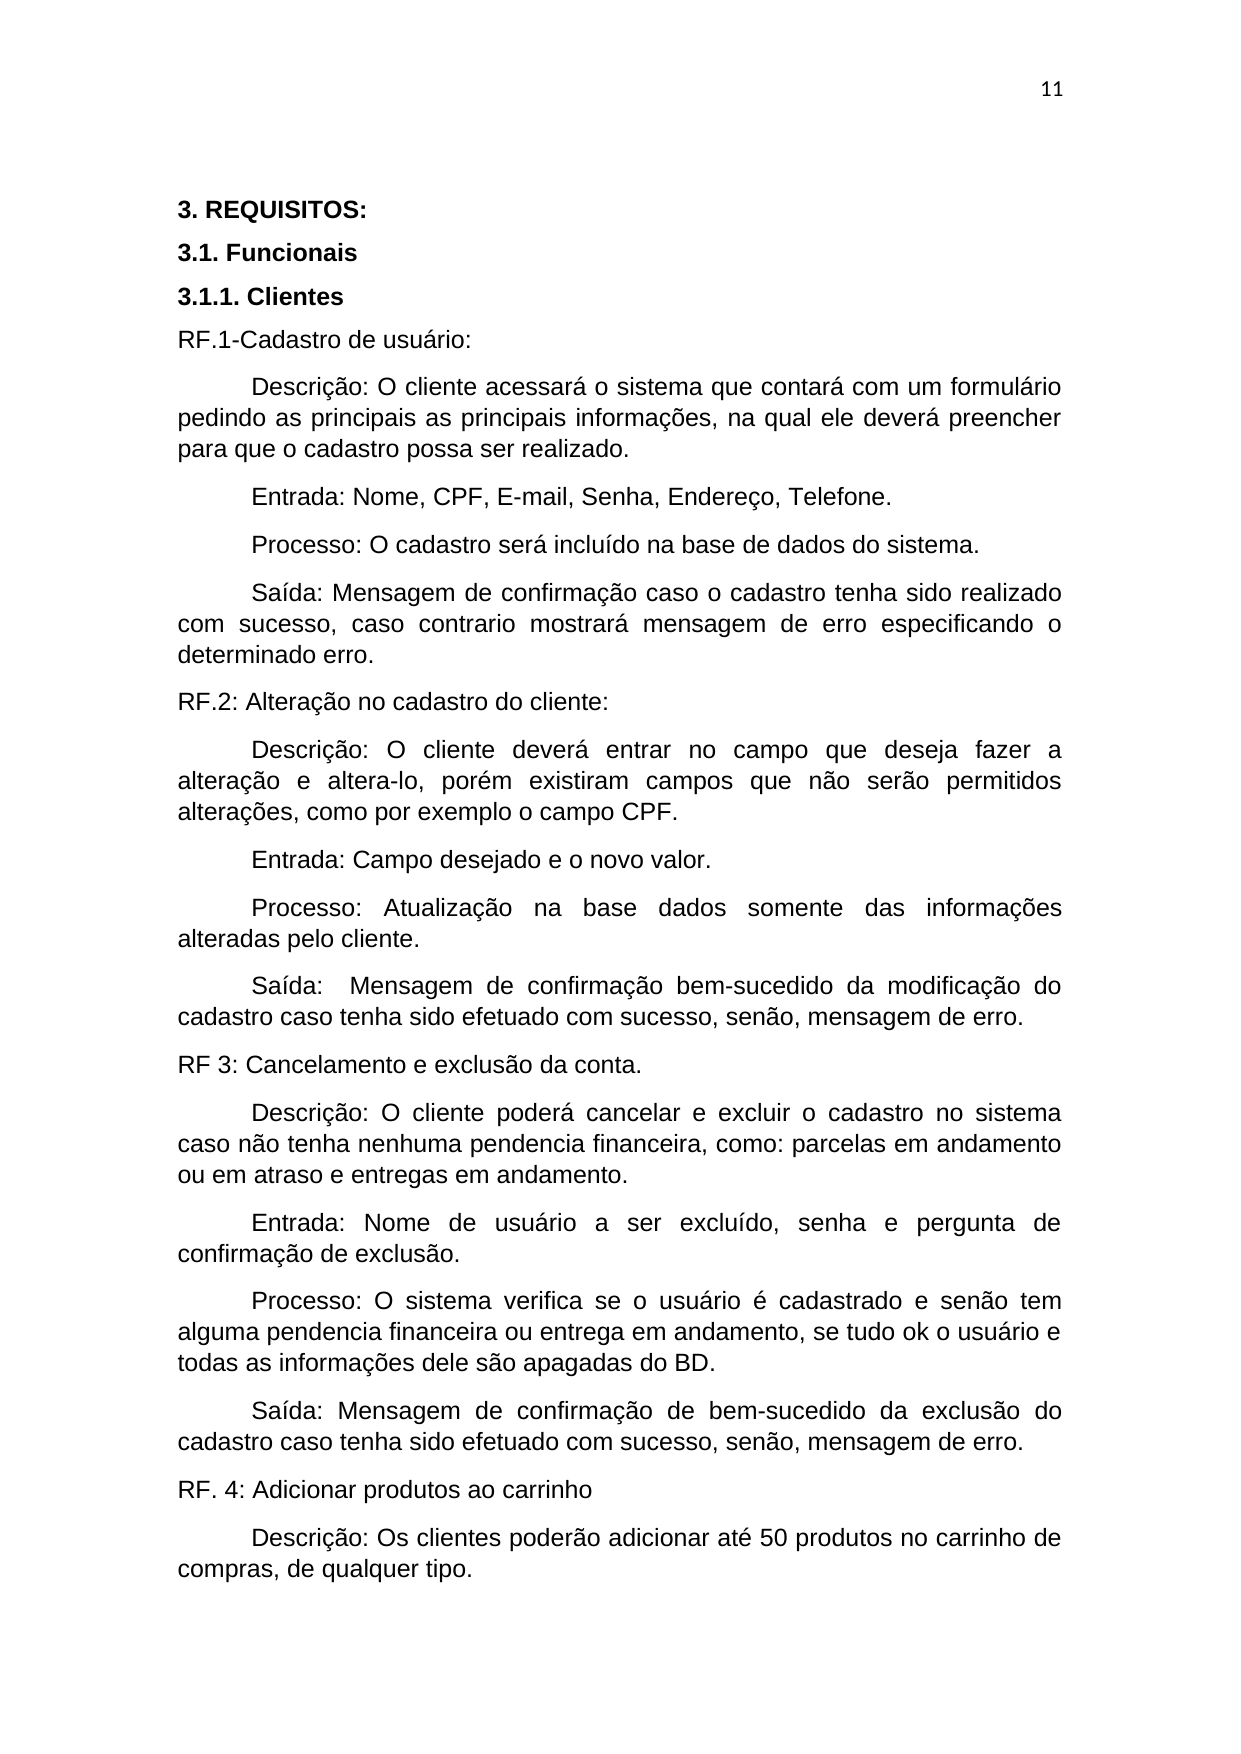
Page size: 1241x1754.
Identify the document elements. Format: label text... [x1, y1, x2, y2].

text Descrição: O cliente acessará o sistema que contará com um formulário pedindo as principais as principais informações, na qual ele deverá preencher para que o cadastro possa ser realizado. [177, 372, 1063, 463]
text RF.2: Alteração no cadastro do cliente: [177, 687, 1063, 716]
text Processo: O sistema verifica se o usuário é cadastrado e senão tem alguma pendencia financeira ou entrega em andamento, se tudo ok o usuário e todas as informações dele são apagadas do BD. [177, 1286, 1063, 1377]
text Descrição: Os clientes poderão adicionar até 50 produtos no carrinho de compras, de qualquer tipo. [177, 1523, 1063, 1582]
text Processo: O cadastro será incluído na base de dados do sistema. [177, 530, 1063, 559]
text Saída: Mensagem de confirmação de bem-sucedido da exclusão do cadastro caso tenha sido efetuado com sucesso, senão, mensagem de erro. [177, 1396, 1063, 1456]
text Descrição: O cliente poderá cancelar e excluir o cadastro no sistema caso não tenha nenhuma pendencia financeira, como: parcelas em andamento ou em atraso e entregas em andamento. [177, 1098, 1063, 1189]
text Entrada: Nome, CPF, E-mail, Senha, Endereço, Telefone. [177, 482, 1063, 511]
subtitle 3.1.1. Clientes [177, 282, 1063, 310]
text Entrada: Nome de usuário a ser excluído, senha e pergunta de confirmação de exclusão. [177, 1208, 1063, 1267]
text Processo: Atualização na base dados somente das informações alteradas pelo cliente. [177, 893, 1063, 952]
text RF.1-Cadastro de usuário: [177, 325, 1063, 353]
subtitle 3. REQUISITOS: [177, 195, 1063, 224]
subtitle 3.1. Funcionais [177, 238, 1063, 267]
text Saída: Mensagem de confirmação caso o cadastro tenha sido realizado com sucesso, caso contrario mostrará mensagem de erro especificando o determinado erro. [177, 578, 1063, 668]
text RF. 4: Adicionar produtos ao carrinho [177, 1475, 1063, 1504]
text Entrada: Campo desejado e o novo valor. [177, 845, 1063, 874]
text RF 3: Cancelamento e exclusão da conta. [177, 1050, 1063, 1079]
text Saída: Mensagem de confirmação bem-sucedido da modificação do cadastro caso tenha sido efetuado com sucesso, senão, mensagem de erro. [177, 971, 1063, 1031]
text Descrição: O cliente deverá entrar no campo que deseja fazer a alteração e altera-lo, porém existiram campos que não serão permitidos alterações, como por exemplo o campo CPF. [177, 735, 1063, 826]
